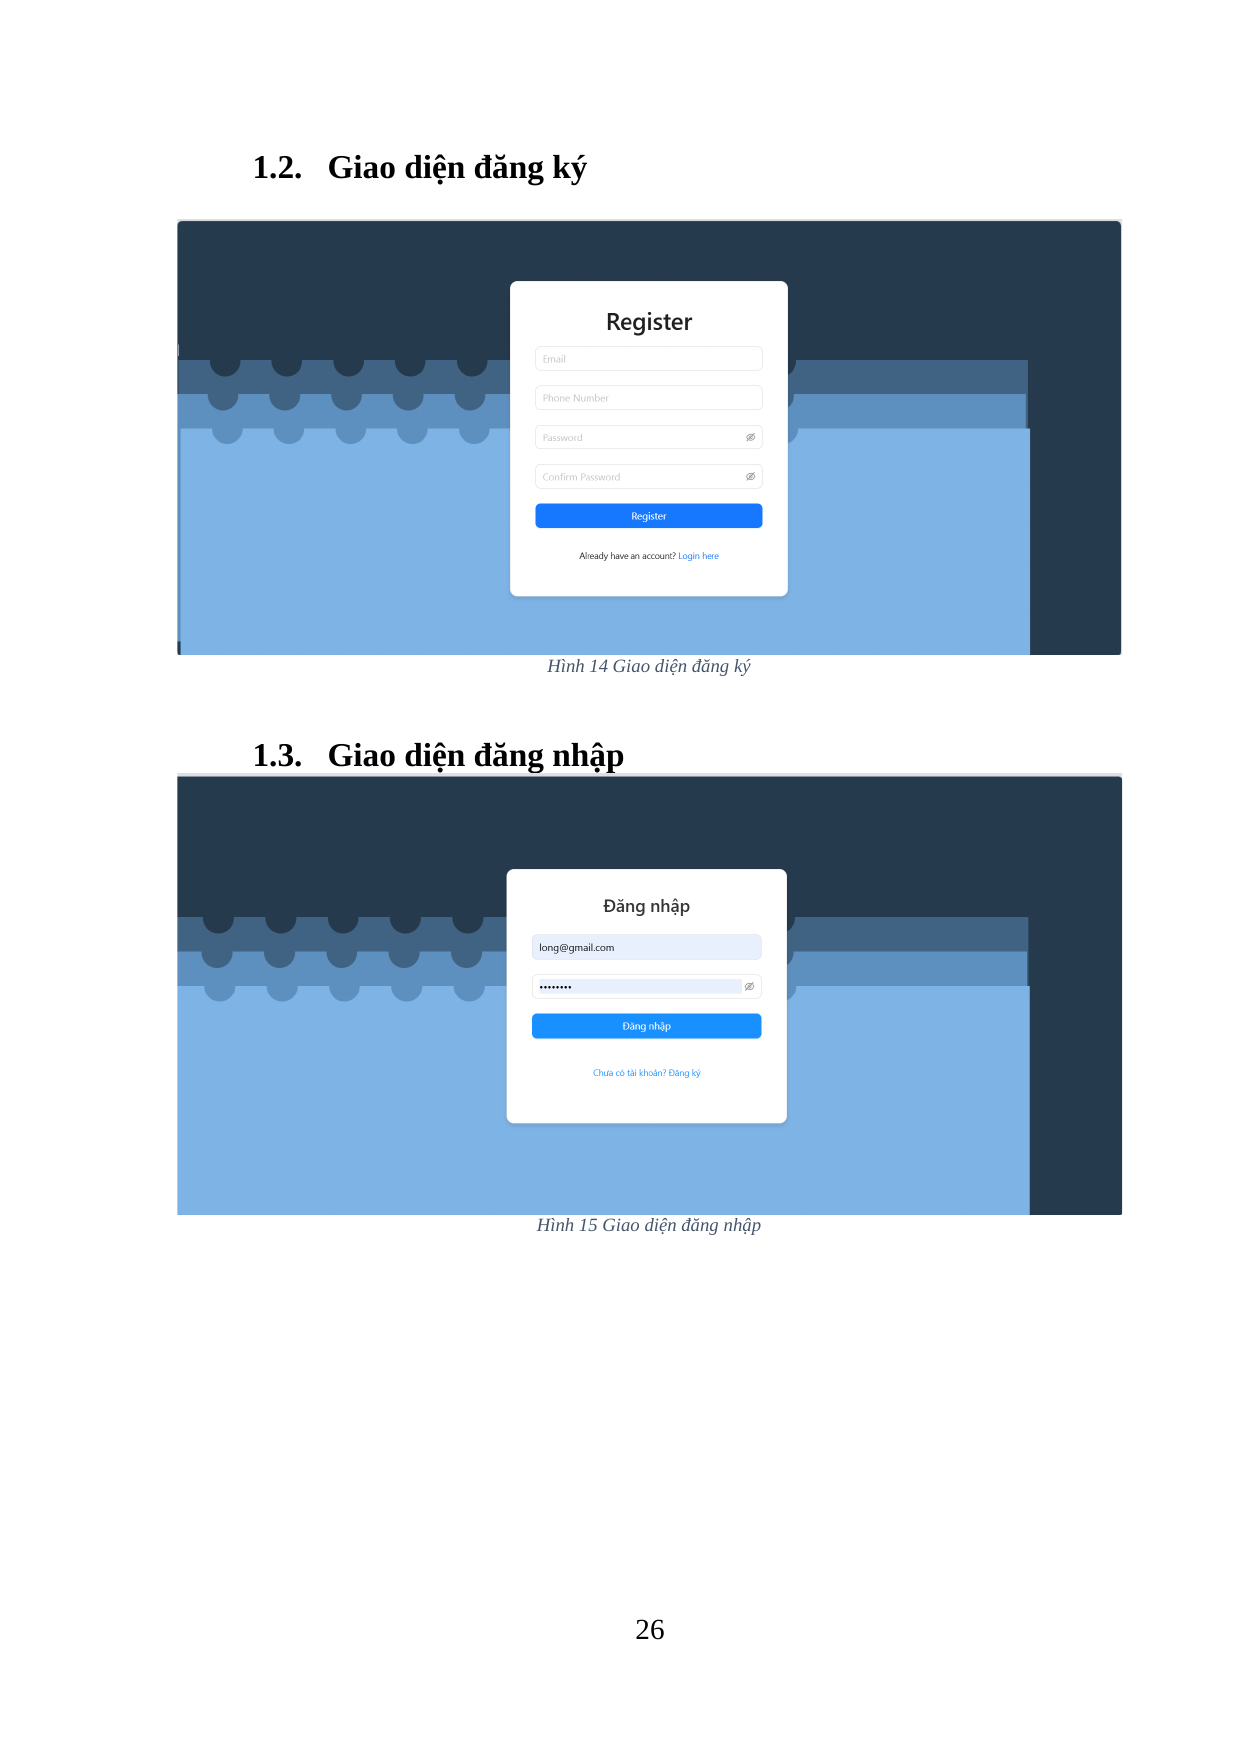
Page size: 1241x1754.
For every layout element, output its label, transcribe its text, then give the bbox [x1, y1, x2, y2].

subtitle Giao diện đăng ký [252, 148, 1122, 186]
picture [177, 773, 1123, 1215]
picture [177, 219, 1123, 655]
subtitle Giao diện đăng nhập [252, 735, 1122, 773]
